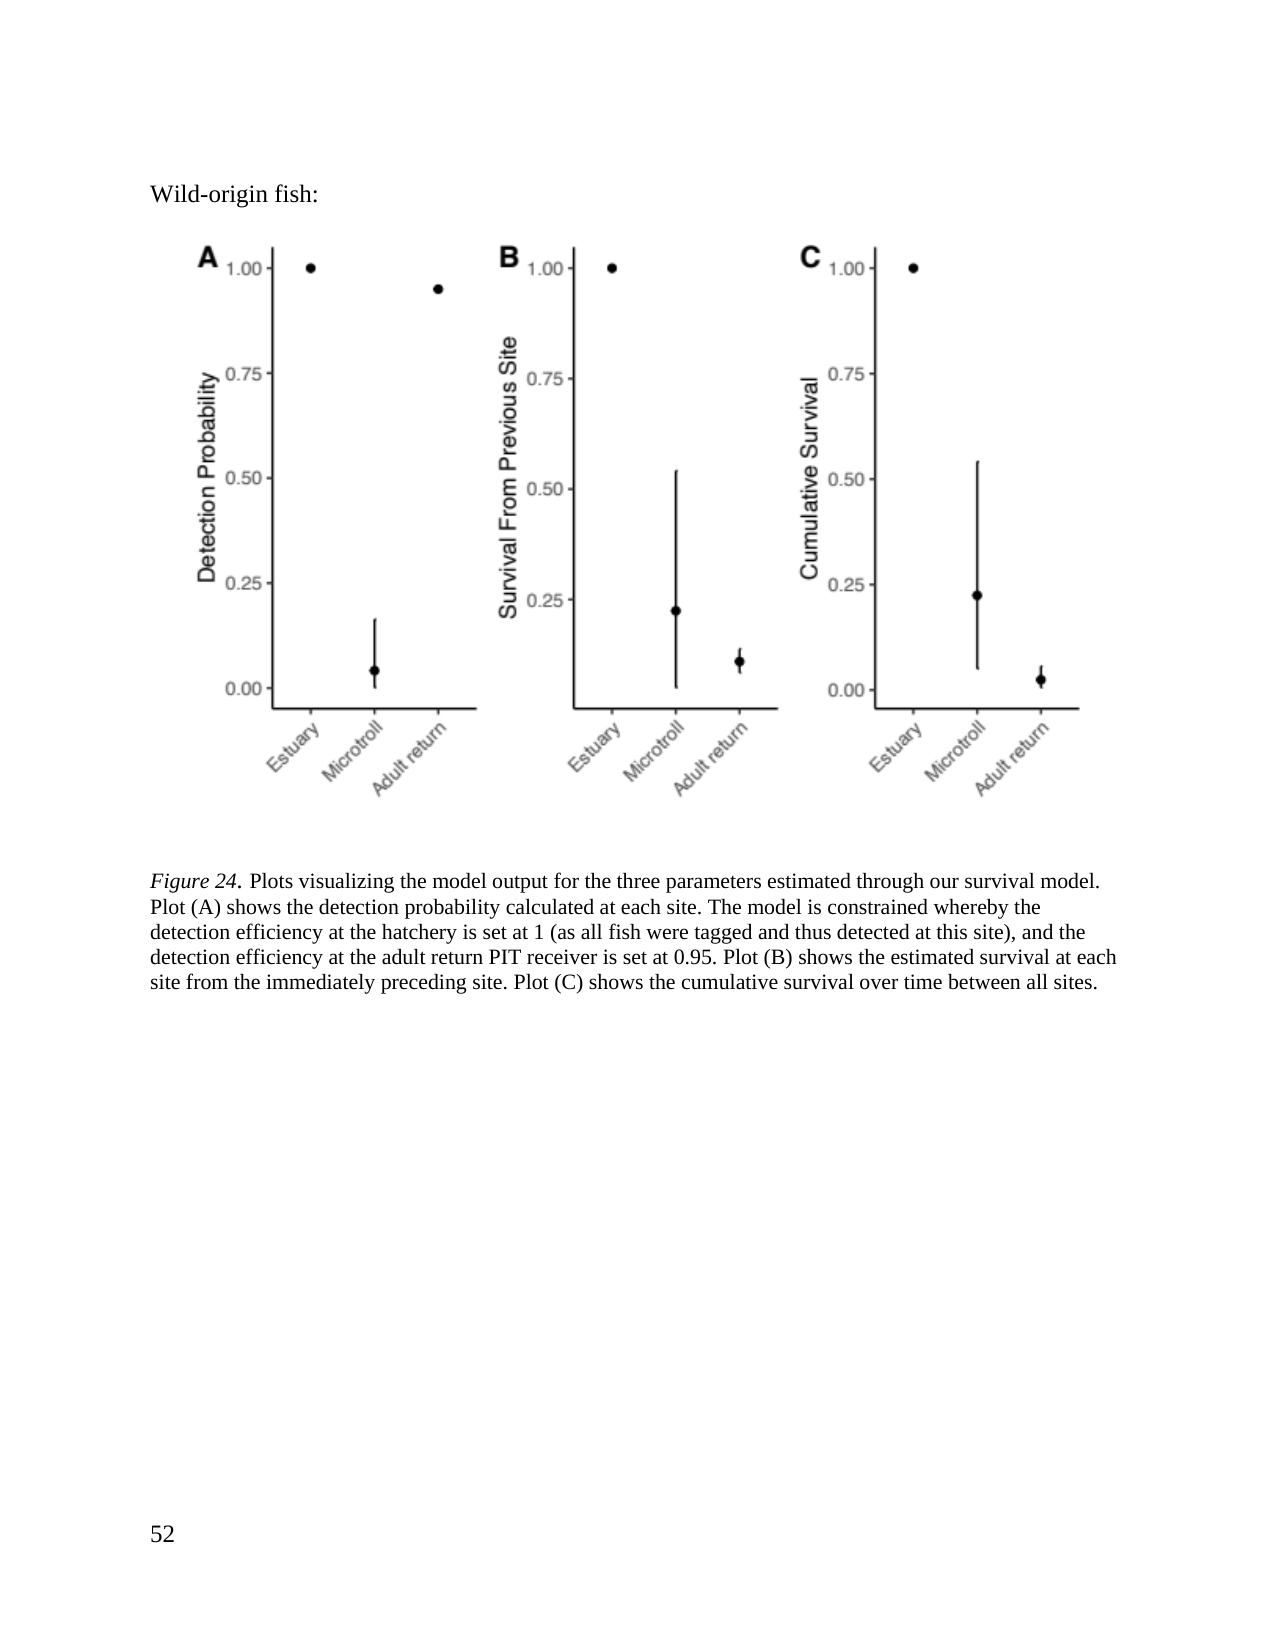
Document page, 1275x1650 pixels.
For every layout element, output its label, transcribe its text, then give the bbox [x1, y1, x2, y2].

text Wild-origin fish: [150, 179, 1125, 207]
text Figure 24. Plots visualizing the model output for the three parameters estimated through our survival model. Plot (A) shows the detection probability calculated at each site. The model is constrained whereby the detection efficiency at the hatchery is set at 1 (as all fish were tagged and thus detected at this site), and the detection efficiency at the adult return PIT receiver is set at 0.95. Plot (B) shows the estimated survival at each site from the immediately preceding site. Plot (C) shows the cumulative survival over time between all sites. [150, 865, 1125, 994]
